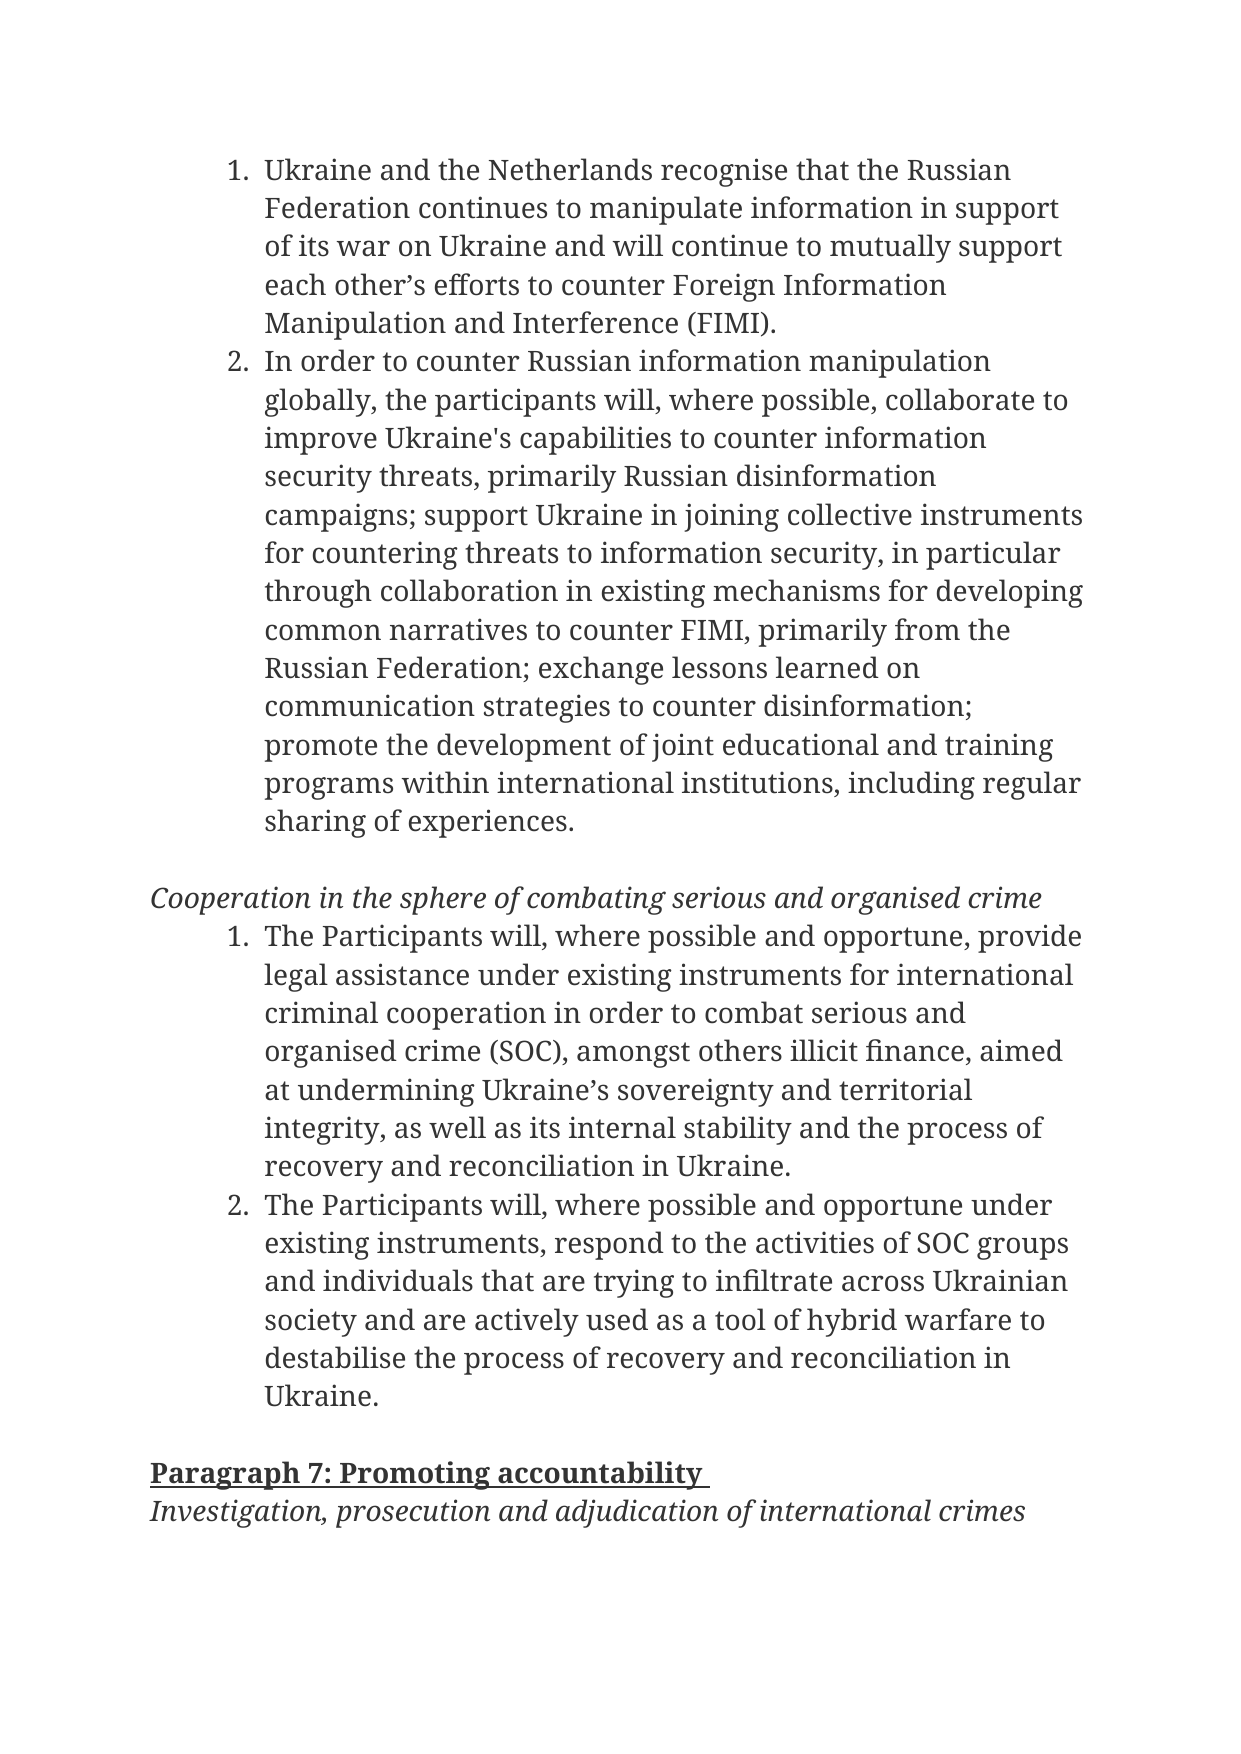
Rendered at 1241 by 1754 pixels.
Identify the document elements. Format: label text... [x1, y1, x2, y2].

list In order to counter Russian information manipulation globally, the participants will, where possible, collaborate to improve Ukraine's capabilities to counter information security threats, primarily Russian disinformation campaigns; support Ukraine in joining collective instruments for countering threats to information security, in particular through collaboration in existing mechanisms for developing common narratives to counter FIMI, primarily from the Russian Federation; exchange lessons learned on communication strategies to counter disinformation; promote the development of joint educational and training programs within international institutions, including regular sharing of experiences. [227, 342, 1090, 840]
list Ukraine and the Netherlands recognise that the Russian Federation continues to manipulate information in support of its war on Ukraine and will continue to mutually support each other’s efforts to counter Foreign Information Manipulation and Interference (FIMI). [227, 150, 1090, 342]
list The Participants will, where possible and opportune under existing instruments, respond to the activities of SOC groups and individuals that are trying to infiltrate across Ukrainian society and are actively used as a tool of hybrid warfare to destabilise the process of recovery and reconciliation in Ukraine. [227, 1185, 1090, 1415]
text Investigation, prosecution and adjudication of international crimes [150, 1492, 1090, 1530]
text Cooperation in the sphere of combating serious and organised crime [150, 878, 1090, 917]
list The Participants will, where possible and opportune, provide legal assistance under existing instruments for international criminal cooperation in order to combat serious and organised crime (SOC), amongst others illicit finance, aimed at undermining Ukraine’s sovereignty and territorial integrity, as well as its internal stability and the process of recovery and reconciliation in Ukraine. [227, 917, 1090, 1185]
text Paragraph 7: Promoting accountability [150, 1453, 1090, 1492]
